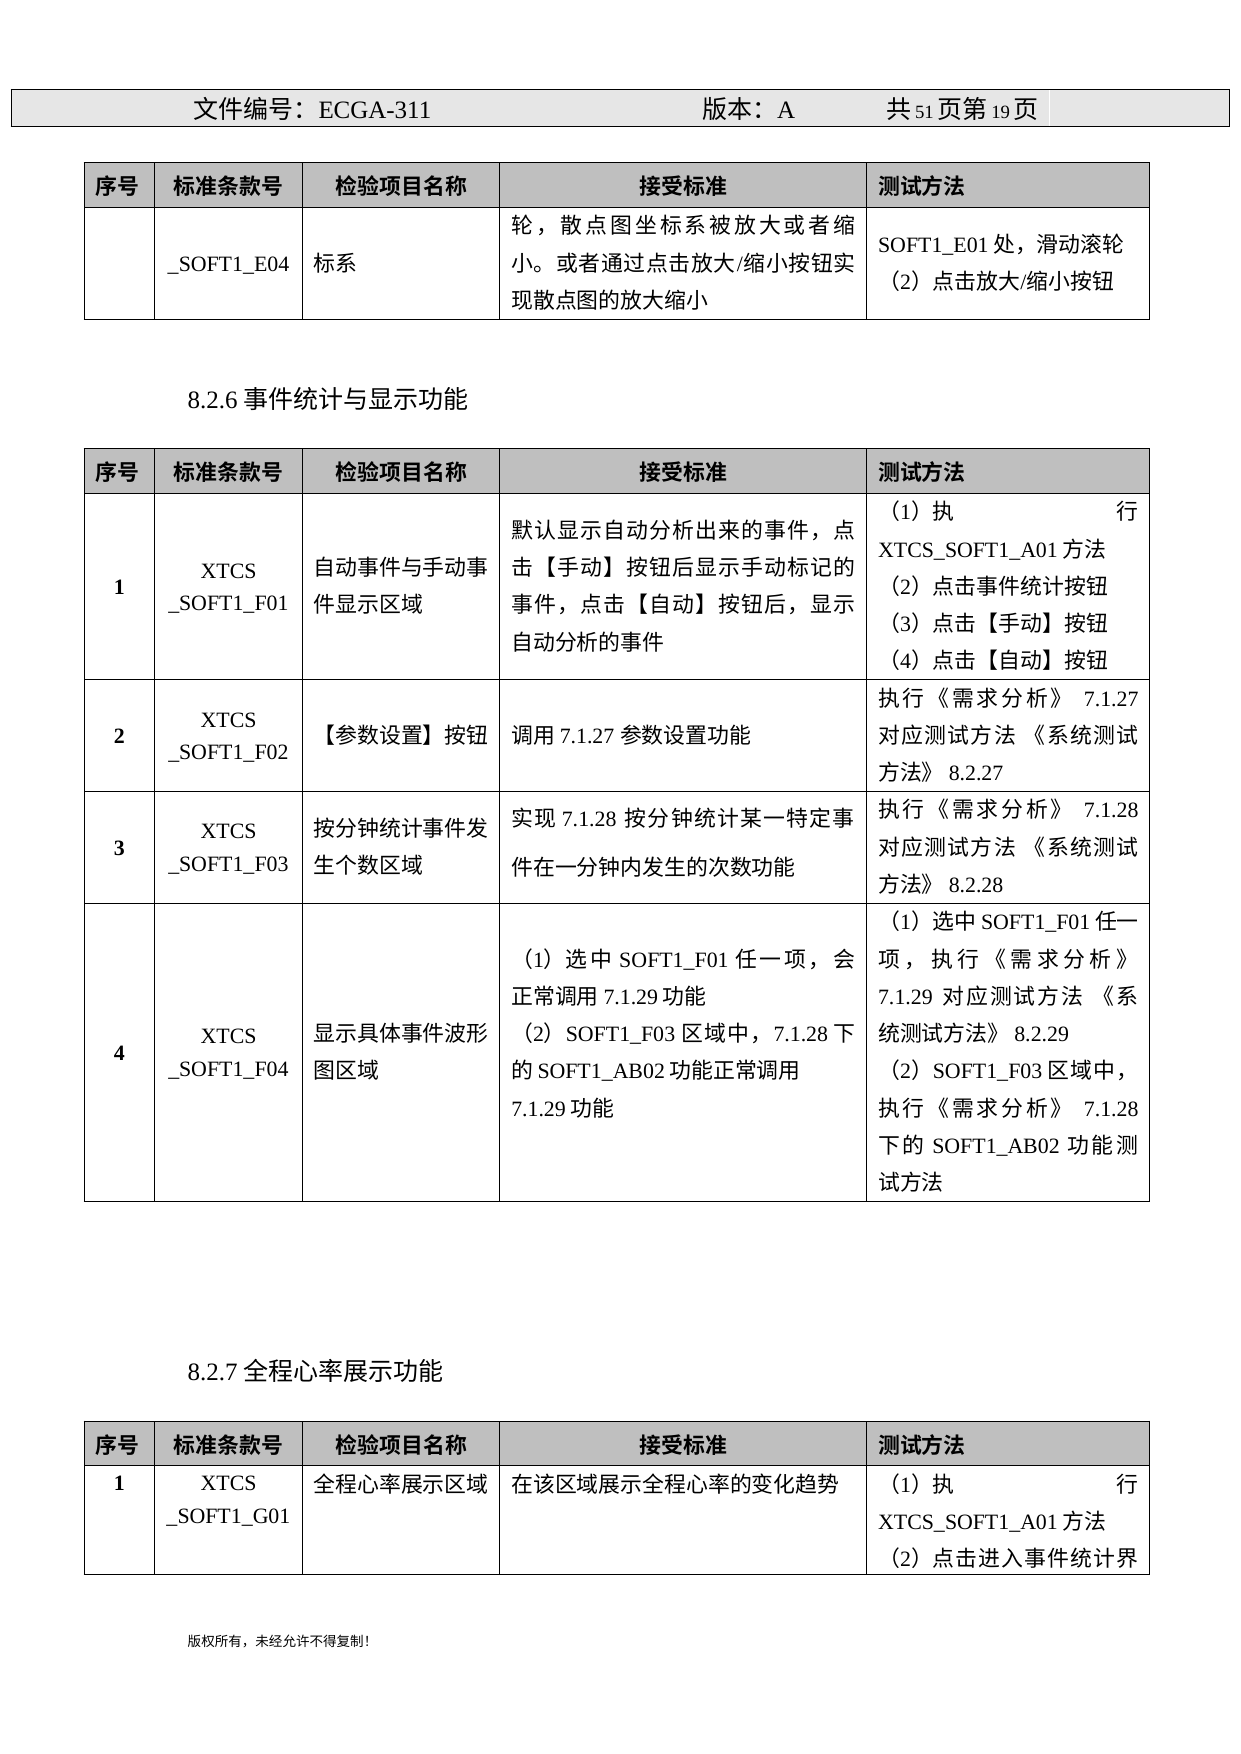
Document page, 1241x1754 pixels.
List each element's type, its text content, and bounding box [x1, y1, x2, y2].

table_header 测试方法 [867, 1422, 1149, 1465]
table_cell 显示具体事件波形图区域 [303, 904, 499, 1201]
table_cell 执行《需求分析》 7.1.28 对应测试方法 《系统测试方法》 8.2.28 [867, 792, 1149, 903]
table_header 标准条款号 [155, 1422, 302, 1465]
table_header 序号 [85, 1422, 154, 1465]
text 8.2.7 全程心率展示功能 [187, 1337, 1053, 1402]
table_header 测试方法 [867, 163, 1149, 207]
table_cell [85, 792, 154, 903]
table_cell XTCS_SOFT1_F02 [155, 680, 302, 791]
table_cell 执行XTCS_SOFT1_A01方法 点击进入事件统计界面 [867, 1466, 1149, 1573]
table_cell 按分钟统计事件发生个数区域 [303, 792, 499, 903]
table_cell 将鼠标放在SOFT1_E01处，滑动滚轮 点击放大/缩小按钮 [867, 208, 1149, 319]
table_cell 执行XTCS_SOFT1_A01方法 点击事件统计按钮 点击【手动】按钮 点击【自动】按钮 [867, 494, 1149, 679]
table_cell 自动事件与手动事件显示区域 [303, 494, 499, 679]
table_cell 调用 7.1.27 参数设置功能 [500, 680, 866, 791]
table_cell 选中SOFT1_F01任一项，会正常调用 7.1.29功能 SOFT1_F03区域中，7.1.28下的SOFT1_AB02功能正常调用 7.1.29功能 [500, 904, 866, 1201]
table_cell 放大缩小散点图坐标系 [303, 208, 499, 319]
table_cell 全程心率展示区域 [303, 1466, 499, 1573]
table_cell [85, 1466, 154, 1573]
table_cell [85, 208, 154, 319]
table_header 标准条款号 [155, 449, 302, 493]
table_cell 默认显示自动分析出来的事件，点击【手动】按钮后显示手动标记的事件，点击【自动】按钮后，显示自动分析的事件 [500, 494, 866, 679]
table_cell 【参数设置】按钮 [303, 680, 499, 791]
table_header 接受标准 [500, 449, 866, 493]
table_cell 选中SOFT1_F01任一项，执行《需求分析》 7.1.29 对应测试方法 《系统测试方法》 8.2.29 SOFT1_F03区域中，执行《需求分析》 7.1.28下的SOFT1_AB02功能测试方法 [867, 904, 1149, 1201]
table_header 接受标准 [500, 163, 866, 207]
table_cell XTCS_SOFT1_F01 [155, 494, 302, 679]
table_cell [500, 208, 866, 319]
text 8.2.6 事件统计与显示功能 [187, 365, 1053, 430]
table_header 测试方法 [867, 449, 1149, 493]
table_header 接受标准 [500, 1422, 866, 1465]
table_cell 执行《需求分析》 7.1.27 对应测试方法 《系统测试方法》 8.2.27 [867, 680, 1149, 791]
table_cell 实现7.1.28 按分钟统计某一特定事件在一分钟内发生的次数功能 [500, 792, 866, 903]
table_header 检验项目名称 [303, 449, 499, 493]
table_cell [85, 680, 154, 791]
table_header 检验项目名称 [303, 1422, 499, 1465]
table_header 序号 [85, 449, 154, 493]
table_cell XTCS_SOFT1_E04 [155, 208, 302, 319]
table_header 序号 [85, 163, 154, 207]
table_cell XTCS_SOFT1_F03 [155, 792, 302, 903]
table_cell XTCS_SOFT1_G01 [155, 1466, 302, 1573]
table_header 检验项目名称 [303, 163, 499, 207]
table_cell [85, 904, 154, 1201]
table_header 标准条款号 [155, 163, 302, 207]
table_cell [85, 494, 154, 679]
table_cell XTCS_SOFT1_F04 [155, 904, 302, 1201]
table_cell 在该区域展示全程心率的变化趋势 [500, 1466, 866, 1573]
